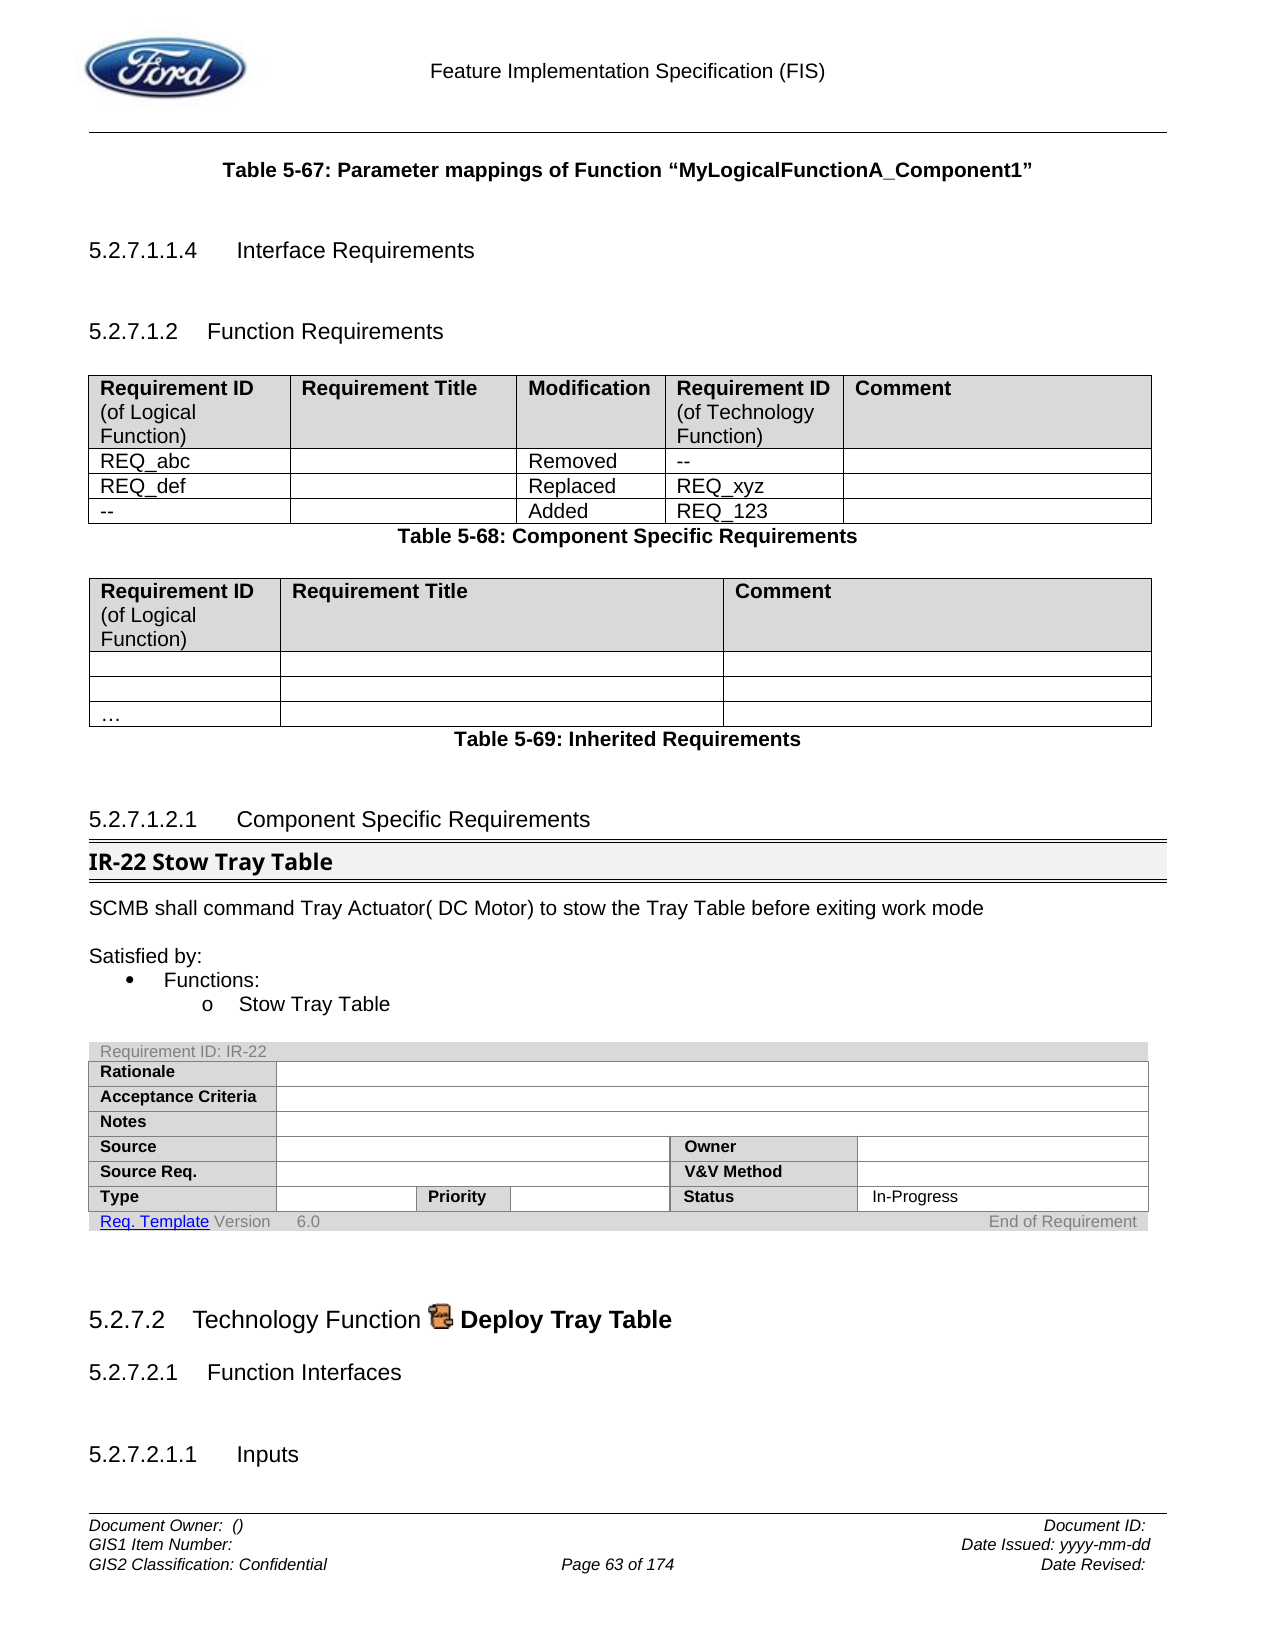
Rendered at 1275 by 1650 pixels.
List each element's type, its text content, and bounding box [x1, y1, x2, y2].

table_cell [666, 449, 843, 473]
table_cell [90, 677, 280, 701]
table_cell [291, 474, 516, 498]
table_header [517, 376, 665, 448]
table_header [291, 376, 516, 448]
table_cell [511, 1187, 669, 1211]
subtitle Component Specific Requirements [89, 806, 1167, 832]
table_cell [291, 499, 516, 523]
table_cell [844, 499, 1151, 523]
text IR-22 Stow Tray Table [89, 843, 1167, 879]
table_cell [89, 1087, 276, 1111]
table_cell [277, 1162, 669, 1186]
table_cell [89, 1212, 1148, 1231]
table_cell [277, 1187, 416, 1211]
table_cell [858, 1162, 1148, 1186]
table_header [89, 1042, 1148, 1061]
subtitle Inputs [89, 1441, 1167, 1467]
list Stow Tray Table [201, 992, 1167, 1018]
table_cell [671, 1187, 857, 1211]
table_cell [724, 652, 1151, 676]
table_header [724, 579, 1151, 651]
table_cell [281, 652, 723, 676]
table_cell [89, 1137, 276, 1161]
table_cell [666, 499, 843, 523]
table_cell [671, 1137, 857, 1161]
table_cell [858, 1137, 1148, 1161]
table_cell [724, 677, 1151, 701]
picture [428, 1303, 454, 1329]
text SCMB shall command Tray Actuator( DC Motor) to stow the Tray Table before exiting work mode [89, 896, 1167, 920]
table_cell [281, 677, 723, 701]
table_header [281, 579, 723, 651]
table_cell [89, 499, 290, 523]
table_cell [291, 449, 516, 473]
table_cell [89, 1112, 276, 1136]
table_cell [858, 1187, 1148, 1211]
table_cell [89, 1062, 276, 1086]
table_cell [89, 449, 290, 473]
subtitle Function Interfaces [89, 1359, 1167, 1386]
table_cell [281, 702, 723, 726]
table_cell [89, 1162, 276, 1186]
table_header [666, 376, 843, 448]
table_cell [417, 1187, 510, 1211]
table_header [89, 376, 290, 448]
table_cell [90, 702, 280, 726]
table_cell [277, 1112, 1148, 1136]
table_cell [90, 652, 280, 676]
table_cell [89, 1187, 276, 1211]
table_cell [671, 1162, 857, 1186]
text Satisfied by: [89, 944, 1167, 968]
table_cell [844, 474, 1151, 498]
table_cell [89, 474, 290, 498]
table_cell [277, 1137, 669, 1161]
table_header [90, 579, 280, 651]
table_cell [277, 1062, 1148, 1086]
list Functions: [126, 968, 1167, 992]
subtitle Technology Function Deploy Tray Table [89, 1304, 1167, 1334]
subtitle Interface Requirements [89, 237, 1167, 263]
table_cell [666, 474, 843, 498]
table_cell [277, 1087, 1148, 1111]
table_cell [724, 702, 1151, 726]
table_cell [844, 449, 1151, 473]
subtitle Function Requirements [89, 318, 1167, 344]
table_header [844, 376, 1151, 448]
picture [65, 18, 266, 119]
